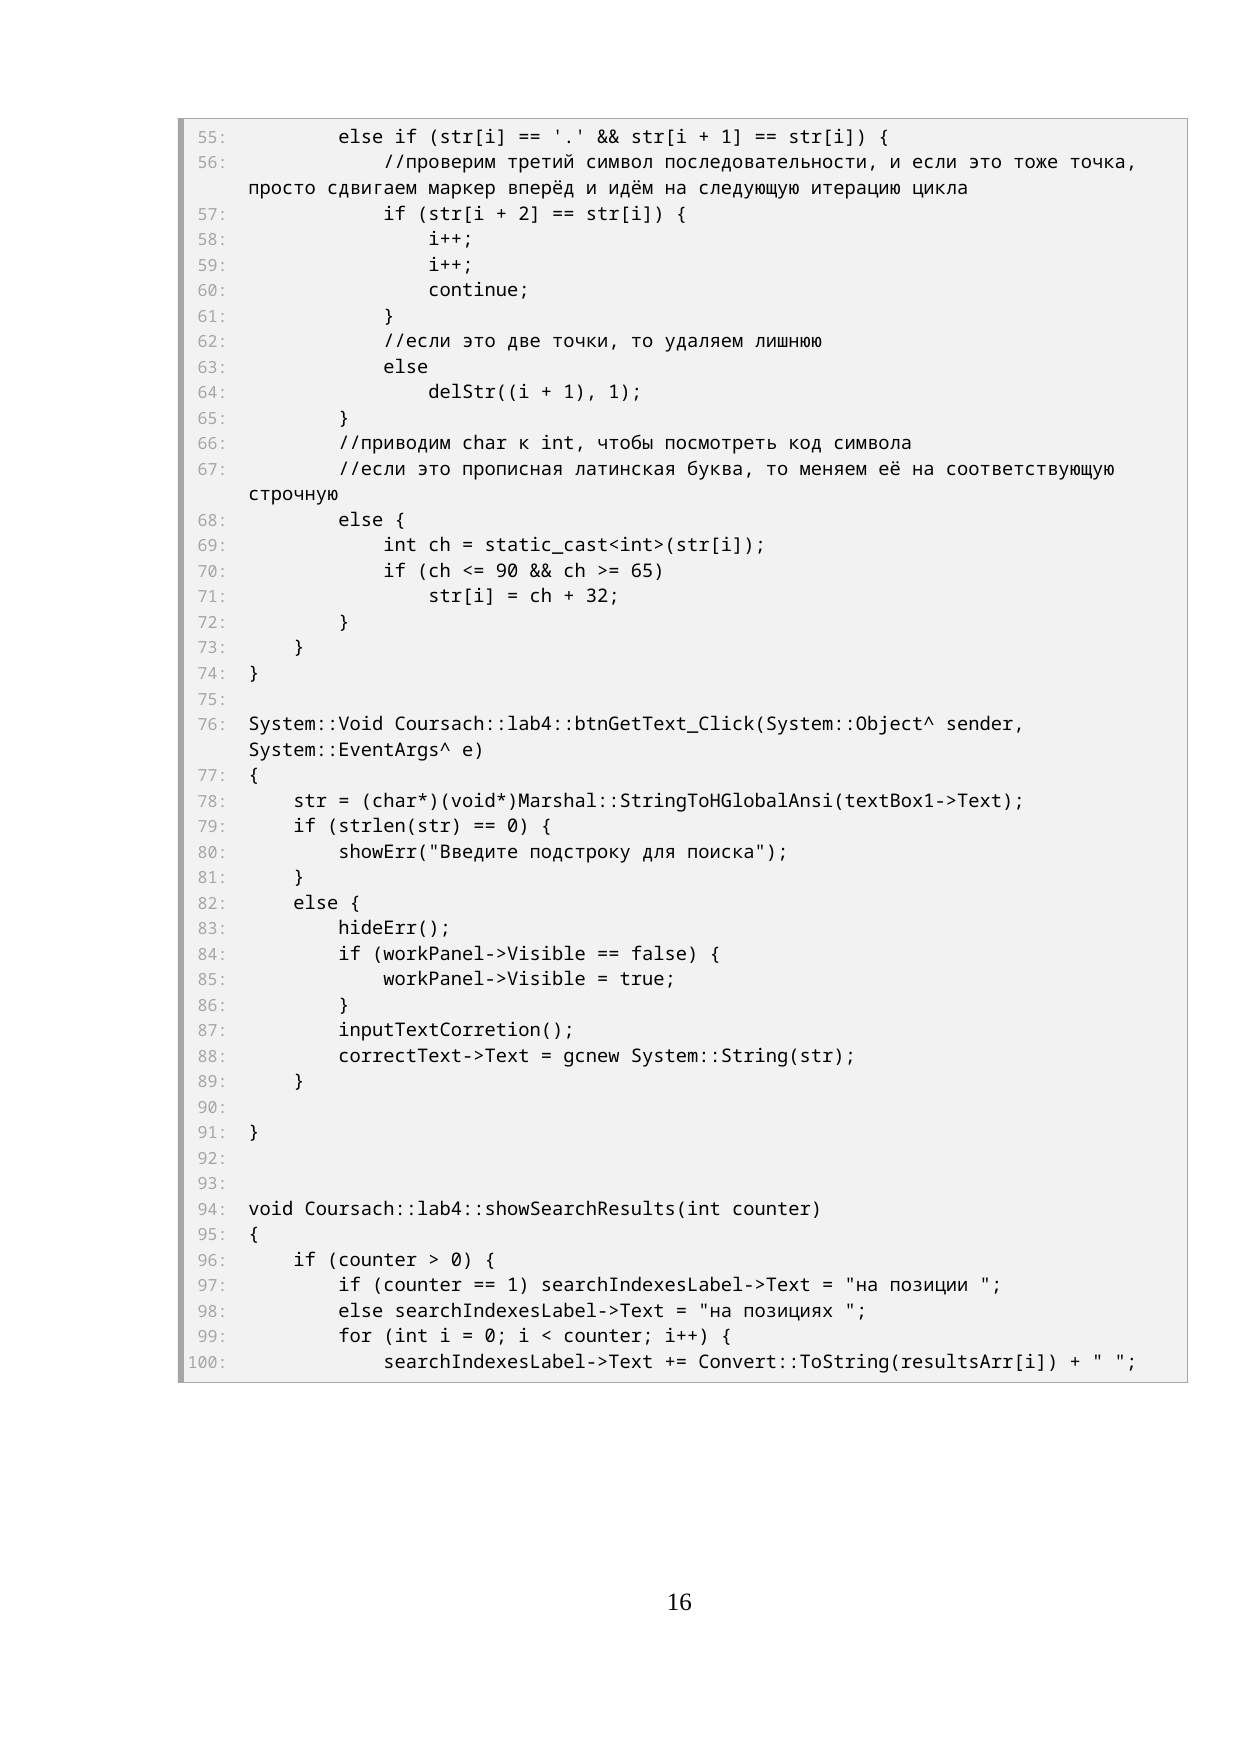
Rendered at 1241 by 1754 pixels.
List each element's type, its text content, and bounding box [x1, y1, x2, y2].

list if (strlen(str) == 0) { [184, 807, 1187, 833]
list if (counter == 1) searchIndexesLabel->Text = "на позиции "; [184, 1267, 1187, 1292]
list else { [184, 501, 1187, 526]
list if (str[i + 2] == str[i]) { [184, 195, 1187, 220]
list continue; [184, 271, 1187, 297]
list void Coursach::lab4::showSearchResults(int counter) [184, 1190, 1187, 1216]
list else { [184, 884, 1187, 909]
list } [184, 1062, 1187, 1088]
list correctText->Text = gcnew System::String(str); [184, 1037, 1187, 1062]
list } [184, 858, 1187, 884]
list } [184, 297, 1187, 322]
list } [184, 986, 1187, 1011]
list if (ch <= 90 && ch >= 65) [184, 552, 1187, 577]
list System::Void Coursach::lab4::btnGetText_Click(System::Object^ sender, System::EventArgs^ e) [184, 705, 1187, 756]
list } [184, 1113, 1187, 1139]
list //если это две точки, то удаляем лишнюю [184, 322, 1187, 348]
list else if (str[i] == '.' && str[i + 1] == str[i]) { [184, 119, 1187, 144]
list int ch = static_cast<int>(str[i]); [184, 526, 1187, 552]
list searchIndexesLabel->Text += Convert::ToString(resultsArr[i]) + " "; [184, 1343, 1187, 1382]
list } [184, 654, 1187, 679]
list inputTextCorretion(); [184, 1011, 1187, 1037]
list workPanel->Visible = true; [184, 960, 1187, 986]
list i++; [184, 220, 1187, 246]
list { [184, 756, 1187, 782]
list //приводим char к int, чтобы посмотреть код символа [184, 424, 1187, 450]
list else searchIndexesLabel->Text = "на позициях "; [184, 1292, 1187, 1318]
list str[i] = ch + 32; [184, 577, 1187, 603]
list } [184, 399, 1187, 424]
list if (counter > 0) { [184, 1241, 1187, 1267]
list hideErr(); [184, 909, 1187, 935]
list delStr((i + 1), 1); [184, 373, 1187, 399]
list for (int i = 0; i < counter; i++) { [184, 1318, 1187, 1343]
list { [184, 1216, 1187, 1241]
list str = (char*)(void*)Marshal::StringToHGlobalAnsi(textBox1->Text); [184, 782, 1187, 807]
list i++; [184, 246, 1187, 271]
list //если это прописная латинская буква, то меняем её на соответствующую строчную [184, 450, 1187, 501]
list //проверим третий символ последовательности, и если это тоже точка, просто сдвигаем маркер вперёд и идём на следующую итерацию цикла [184, 144, 1187, 195]
list } [184, 603, 1187, 628]
list showErr("Введите подстроку для поиска"); [184, 833, 1187, 858]
list } [184, 628, 1187, 654]
list if (workPanel->Visible == false) { [184, 935, 1187, 960]
list else [184, 348, 1187, 373]
